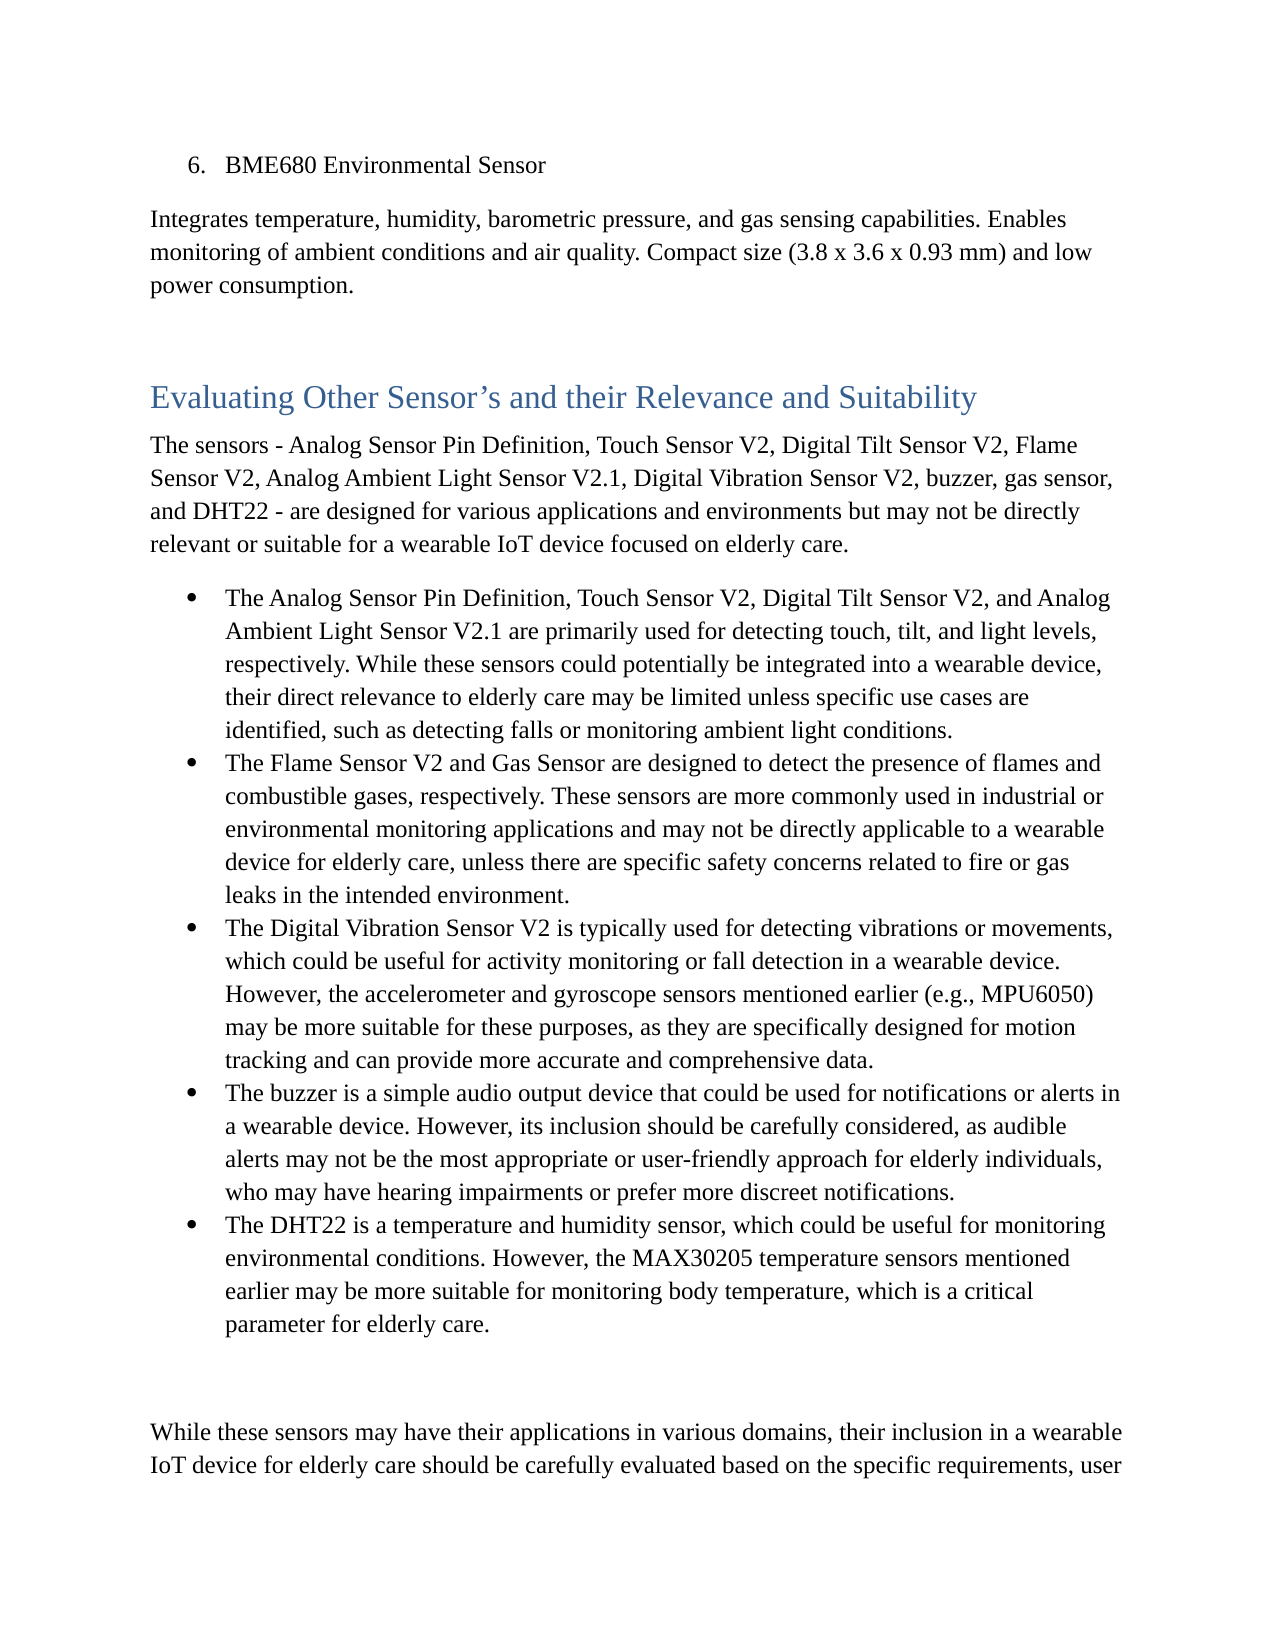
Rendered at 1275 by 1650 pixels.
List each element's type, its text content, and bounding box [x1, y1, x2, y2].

list BME680 Environmental Sensor [187, 150, 1125, 179]
list The Analog Sensor Pin Definition, Touch Sensor V2, Digital Tilt Sensor V2, and Analog Ambient Light Sensor V2.1 are primarily used for detecting touch, tilt, and light levels, respectively. While these sensors could potentially be integrated into a wearable device, their direct relevance to elderly care may be limited unless specific use cases are identified, such as detecting falls or monitoring ambient light conditions. [187, 583, 1125, 744]
text The sensors - Analog Sensor Pin Definition, Touch Sensor V2, Digital Tilt Sensor V2, Flame Sensor V2, Analog Ambient Light Sensor V2.1, Digital Vibration Sensor V2, buzzer, gas sensor, and DHT22 - are designed for various applications and environments but may not be directly relevant or suitable for a wearable IoT device focused on elderly care. [150, 430, 1125, 558]
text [150, 1417, 1125, 1479]
list The Digital Vibration Sensor V2 is typically used for detecting vibrations or movements, which could be useful for activity monitoring or fall detection in a wearable device. However, the accelerometer and gyroscope sensors mentioned earlier (e.g., MPU6050) may be more suitable for these purposes, as they are specifically designed for motion tracking and can provide more accurate and comprehensive data. [187, 913, 1125, 1074]
list The buzzer is a simple audio output device that could be used for notifications or alerts in a wearable device. However, its inclusion should be carefully considered, as audible alerts may not be the most appropriate or user-friendly approach for elderly individuals, who may have hearing impairments or prefer more discreet notifications. [187, 1078, 1125, 1206]
text Integrates temperature, humidity, barometric pressure, and gas sensing capabilities. Enables monitoring of ambient conditions and air quality. Compact size (3.8 x 3.6 x 0.93 mm) and low power consumption. [150, 204, 1125, 299]
list The DHT22 is a temperature and humidity sensor, which could be useful for monitoring environmental conditions. However, the MAX30205 temperature sensors mentioned earlier may be more suitable for monitoring body temperature, which is a critical parameter for elderly care. [187, 1210, 1125, 1338]
list The Flame Sensor V2 and Gas Sensor are designed to detect the presence of flames and combustible gases, respectively. These sensors are more commonly used in industrial or environmental monitoring applications and may not be directly applicable to a wearable device for elderly care, unless there are specific safety concerns related to fire or gas leaks in the intended environment. [187, 748, 1125, 909]
subtitle Evaluating Other Sensor’s and their Relevance and Suitability [150, 378, 1125, 416]
